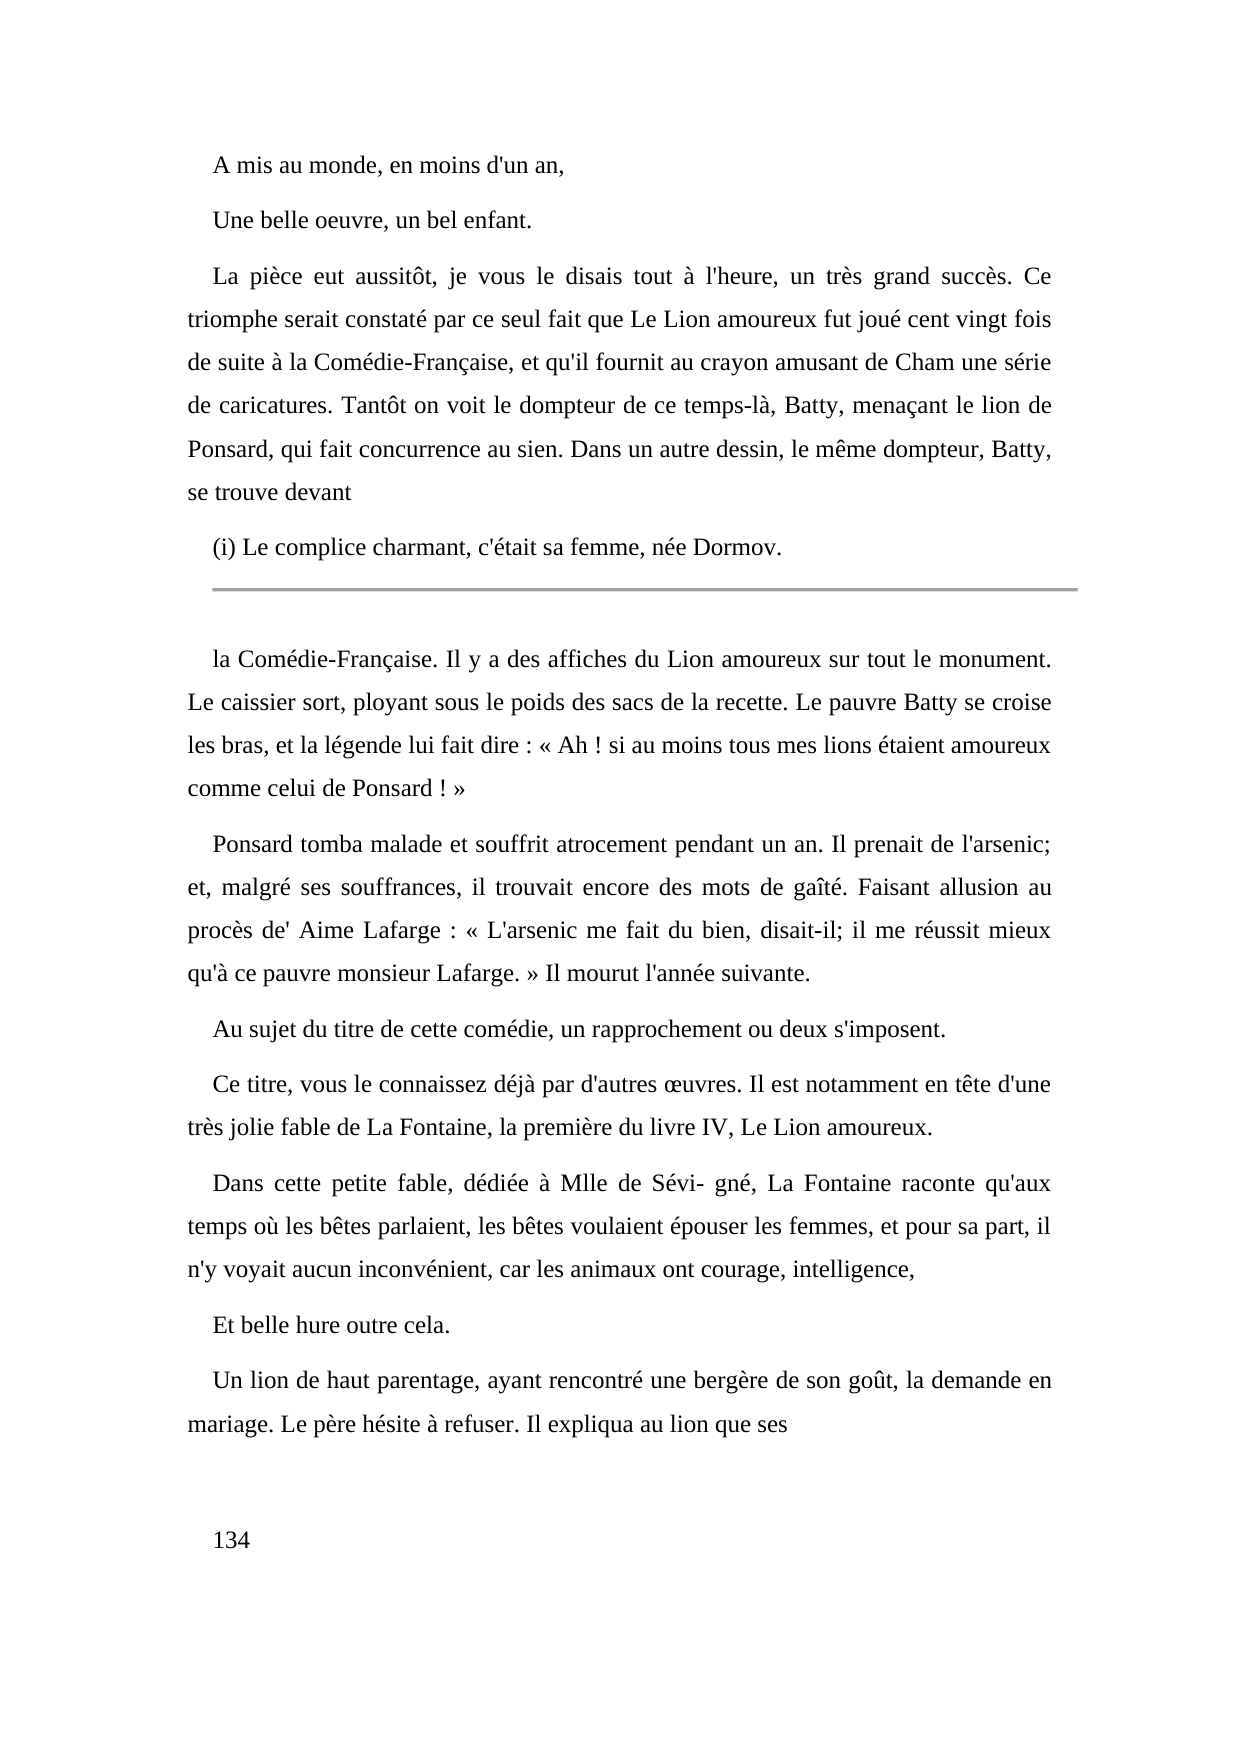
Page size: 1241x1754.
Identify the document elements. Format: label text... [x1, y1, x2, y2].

text la Comédie-Française. Il y a des affiches du Lion amoureux sur tout le monument. Le caissier sort, ployant sous le poids des sacs de la recette. Le pauvre Batty se croise les bras, et la légende lui fait dire : « Ah ! si au moins tous mes lions étaient amoureux comme celui de Ponsard ! » [187, 644, 1053, 802]
text Dans cette petite fable, dédiée à Mlle de Sévi- gné, La Fontaine raconte qu'aux temps où les bêtes parlaient, les bêtes voulaient épouser les femmes, et pour sa part, il n'y voyait aucun inconvénient, car les animaux ont courage, intelligence, [187, 1168, 1053, 1283]
text La pièce eut aussitôt, je vous le disais tout à l'heure, un très grand succès. Ce triomphe serait constaté par ce seul fait que Le Lion amoureux fut joué cent vingt fois de suite à la Comédie-Française, et qu'il fournit au crayon amusant de Cham une série de caricatures. Tantôt on voit le dompteur de ce temps-là, Batty, menaçant le lion de Ponsard, qui fait concurrence au sien. Dans un autre dessin, le même dompteur, Batty, se trouve devant [187, 261, 1053, 506]
text Un lion de haut parentage, ayant rencontré une bergère de son goût, la demande en mariage. Le père hésite à refuser. Il expliqua au lion que ses [187, 1366, 1053, 1437]
text Ponsard tomba malade et souffrit atrocement pendant un an. Il prenait de l'arsenic; et, malgré ses souffrances, il trouvait encore des mots de gaîté. Faisant allusion au procès de' Aime Lafarge : « L'arsenic me fait du bien, disait-il; il me réussit mieux qu'à ce pauvre monsieur Lafarge. » Il mourut l'année suivante. [187, 829, 1053, 987]
text Ce titre, vous le connaissez déjà par d'autres œuvres. Il est notamment en tête d'une très jolie fable de La Fontaine, la première du livre IV, Le Lion amoureux. [187, 1069, 1053, 1141]
text Au sujet du titre de cette comédie, un rapprochement ou deux s'imposent. [187, 1014, 1053, 1042]
text A mis au monde, en moins d'un an, [187, 150, 1053, 179]
text Une belle oeuvre, un bel enfant. [187, 206, 1053, 234]
text (i) Le complice charmant, c'était sa femme, née Dormov. [187, 532, 1053, 561]
text Et belle hure outre cela. [187, 1310, 1053, 1339]
